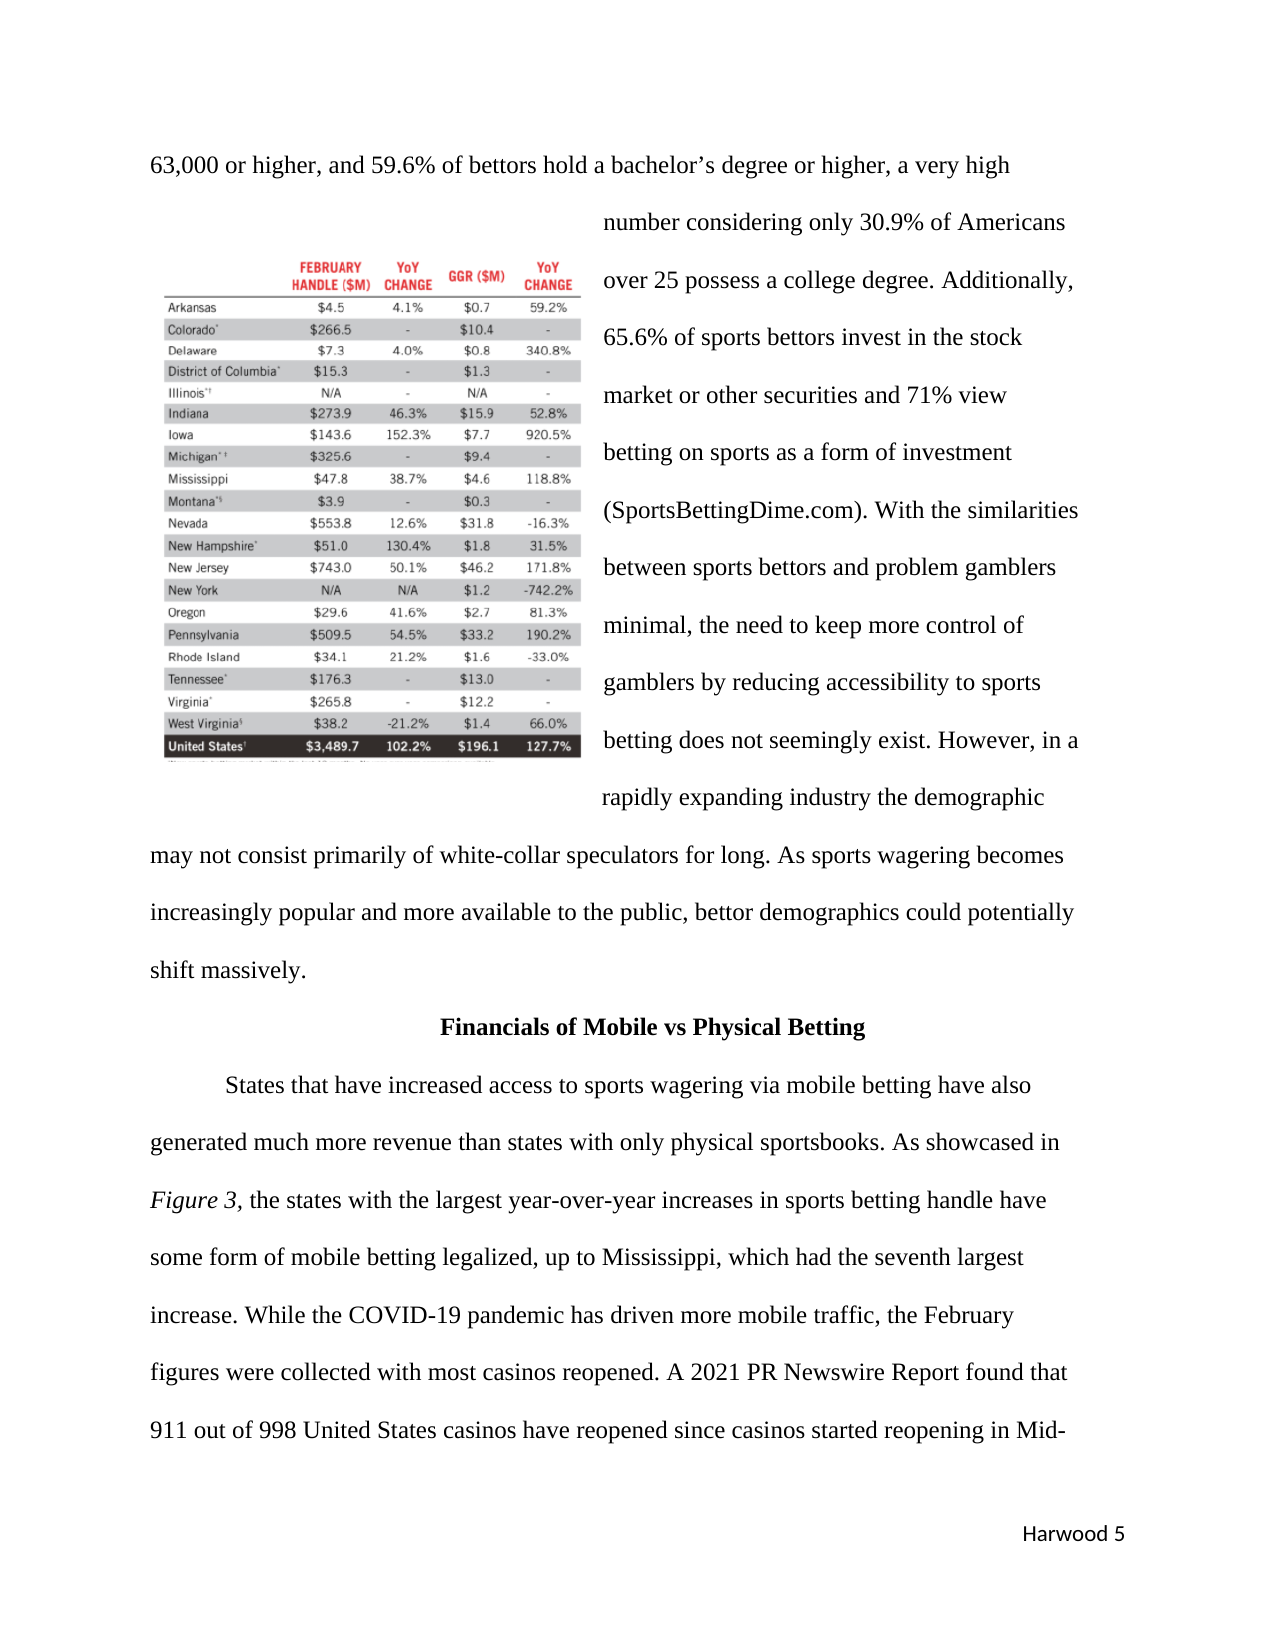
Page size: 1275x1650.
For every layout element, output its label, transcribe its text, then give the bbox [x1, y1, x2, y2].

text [150, 1070, 1080, 1444]
picture [150, 252, 585, 762]
text Financials of Mobile vs Physical Betting [150, 1012, 1080, 1041]
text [150, 150, 1080, 984]
